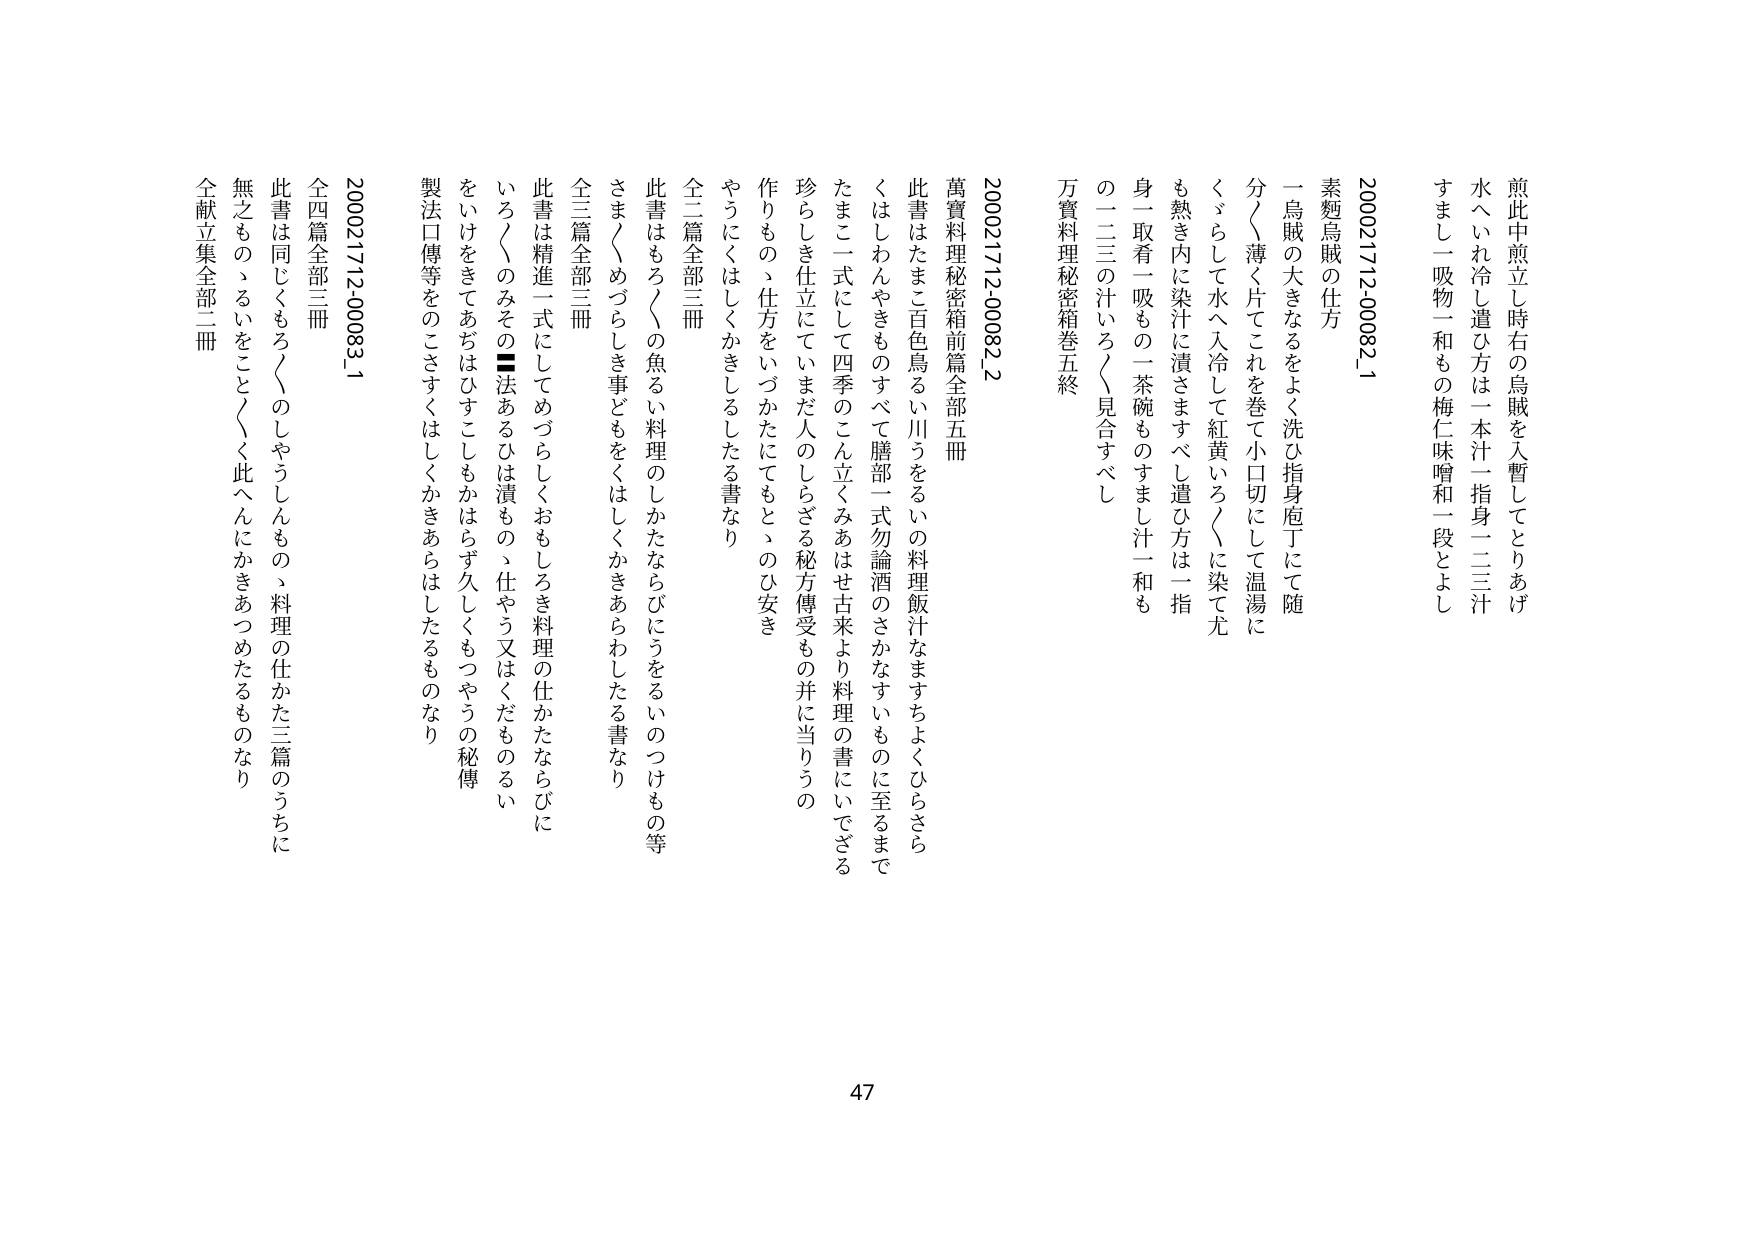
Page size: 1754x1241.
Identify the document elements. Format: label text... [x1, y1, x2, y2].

text 分〳〵薄く片てこれを巻て小口切にして温湯に [1237, 177, 1275, 1063]
text 仝三篇全部三冊 [562, 177, 600, 1063]
text 万寳料理秘密箱巻五終 [1050, 177, 1087, 1063]
text すまし一吸物一和もの梅仁味噌和一段とよし [1425, 177, 1462, 1063]
text 煎此中煎立し時右の烏賊を入暫してとりあげ [1500, 177, 1537, 1063]
text 無之ものゝるいをこと〳〵く此へんにかきあつめたるものなり [225, 177, 262, 1063]
text 萬寶料理秘密箱前篇全部五冊 [937, 177, 975, 1063]
text も熱き内に染汁に漬さますべし遣ひ方は一指 [1162, 177, 1200, 1063]
text 200021712-00083_1 [337, 177, 375, 1063]
text 此書は精進一式にしてめづらしくおもしろき料理の仕かたならびに [525, 177, 562, 1063]
text さま〳〵めづらしき事どもをくはしくかきあらわしたる書なり [600, 177, 637, 1063]
text 製法口傳等をのこさすくはしくかきあらはしたるものなり [412, 177, 450, 1063]
text くゞらして水へ入冷して紅黄いろ〳〵に染て尤 [1200, 177, 1237, 1063]
text 珍らしき仕立にていまだ人のしらざる秘方傳受もの并に当りうの [787, 177, 825, 1063]
text 此書はもろ〳〵の魚るい料理のしかたならびにうをるいのつけもの等 [637, 177, 675, 1063]
text 一烏賊の大きなるをよく洗ひ指身庖丁にて随 [1275, 177, 1312, 1063]
text 仝四篇全部三冊 [300, 177, 337, 1063]
text 作りものゝ仕方をいづかたにてもとゝのひ安き [750, 177, 787, 1063]
text くはしわんやきものすべて膳部一式勿論酒のさかなすいものに至るまで [862, 177, 900, 1063]
text をいけをきてあぢはひすこしもかはらず久しくもつやうの秘傳 [450, 177, 487, 1063]
text 仝二篇全部三冊 [675, 177, 712, 1063]
text の一二三の汁いろ〳〵見合すべし [1087, 177, 1125, 1063]
text 此書は同じくもろ〳〵のしやうしんものゝ料理の仕かた三篇のうちに [262, 177, 300, 1063]
text 素麪烏賊の仕方 [1312, 177, 1350, 1063]
text いろ〳〵のみその〓法あるひは漬ものゝ仕やう又はくだものるい [487, 177, 525, 1063]
text 此書はたまこ百色鳥るい川うをるいの料理飯汁なますちよくひらさら [900, 177, 937, 1063]
text 200021712-00082_1 [1350, 177, 1387, 1063]
text 仝献立集全部二冊 [187, 177, 225, 1063]
text 200021712-00082_2 [975, 177, 1012, 1063]
text 水へいれ冷し遣ひ方は一本汁一指身一二三汁 [1462, 177, 1500, 1063]
text 身一取肴一吸もの一茶碗ものすまし汁一和も [1125, 177, 1162, 1063]
text たまこ一式にして四季のこん立くみあはせ古来より料理の書にいでざる [825, 177, 862, 1063]
text やうにくはしくかきしるしたる書なり [712, 177, 750, 1063]
